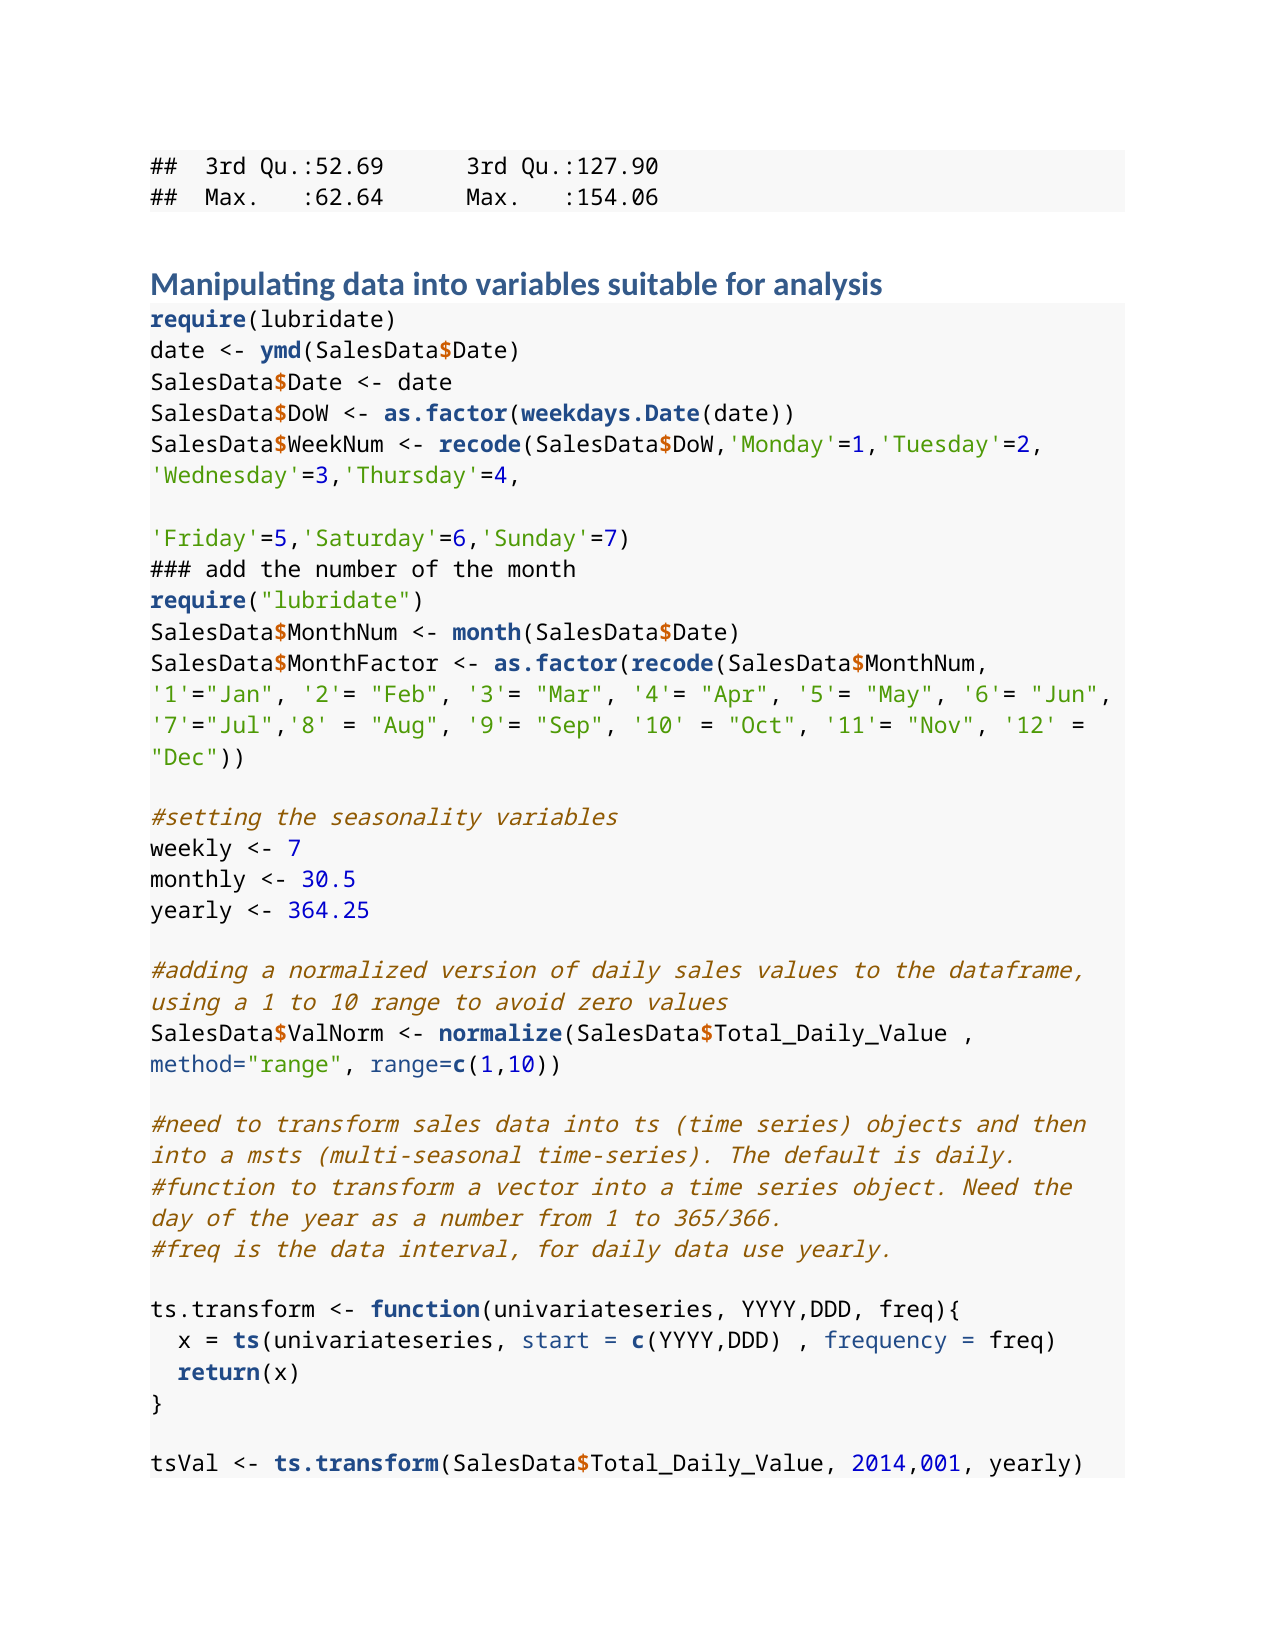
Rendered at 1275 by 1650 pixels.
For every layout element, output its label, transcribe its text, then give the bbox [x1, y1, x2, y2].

subtitle Manipulating data into variables suitable for analysis [150, 262, 1125, 303]
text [150, 150, 1125, 212]
text require(lubridate) date <- ymd(SalesData$Date) SalesData$Date <- date SalesData$DoW <- as.factor(weekdays.Date(date)) SalesData$WeekNum <- recode(SalesData$DoW,'Monday'=1,'Tuesday'=2, 'Wednesday'=3,'Thursday'=4, 'Friday'=5,'Saturday'=6,'Sunday'=7) ### add the number of the month require("lubridate") SalesData$MonthNum <- month(SalesData$Date) SalesData$MonthFactor <- as.factor(recode(SalesData$MonthNum, '1'="Jan", '2'= "Feb", '3'= "Mar", '4'= "Apr", '5'= "May", '6'= "Jun", '7'="Jul",'8' = "Aug", '9'= "Sep", '10' = "Oct", '11'= "Nov", '12' = "Dec")) #setting the seasonality variables weekly <- 7 monthly <- 30.5 yearly <- 364.25 #adding a normalized version of daily sales values to the dataframe, using a 1 to 10 range to avoid zero values SalesData$ValNorm <- normalize(SalesData$Total_Daily_Value , method="range", range=c(1,10)) #need to transform sales data into ts (time series) objects and then into a msts (multi-seasonal time-series). The default is daily. #function to transform a vector into a time series object. Need the day of the year as a number from 1 to 365/366. #freq is the data interval, for daily data use yearly. ts.transform <- function(univariateseries, YYYY,DDD, freq){ x = ts(univariateseries, start = c(YYYY,DDD) , frequency = freq) return(x) } tsVal <- ts.transform(SalesData$Total_Daily_Value, 2014,001, yearly) [150, 303, 1125, 1478]
